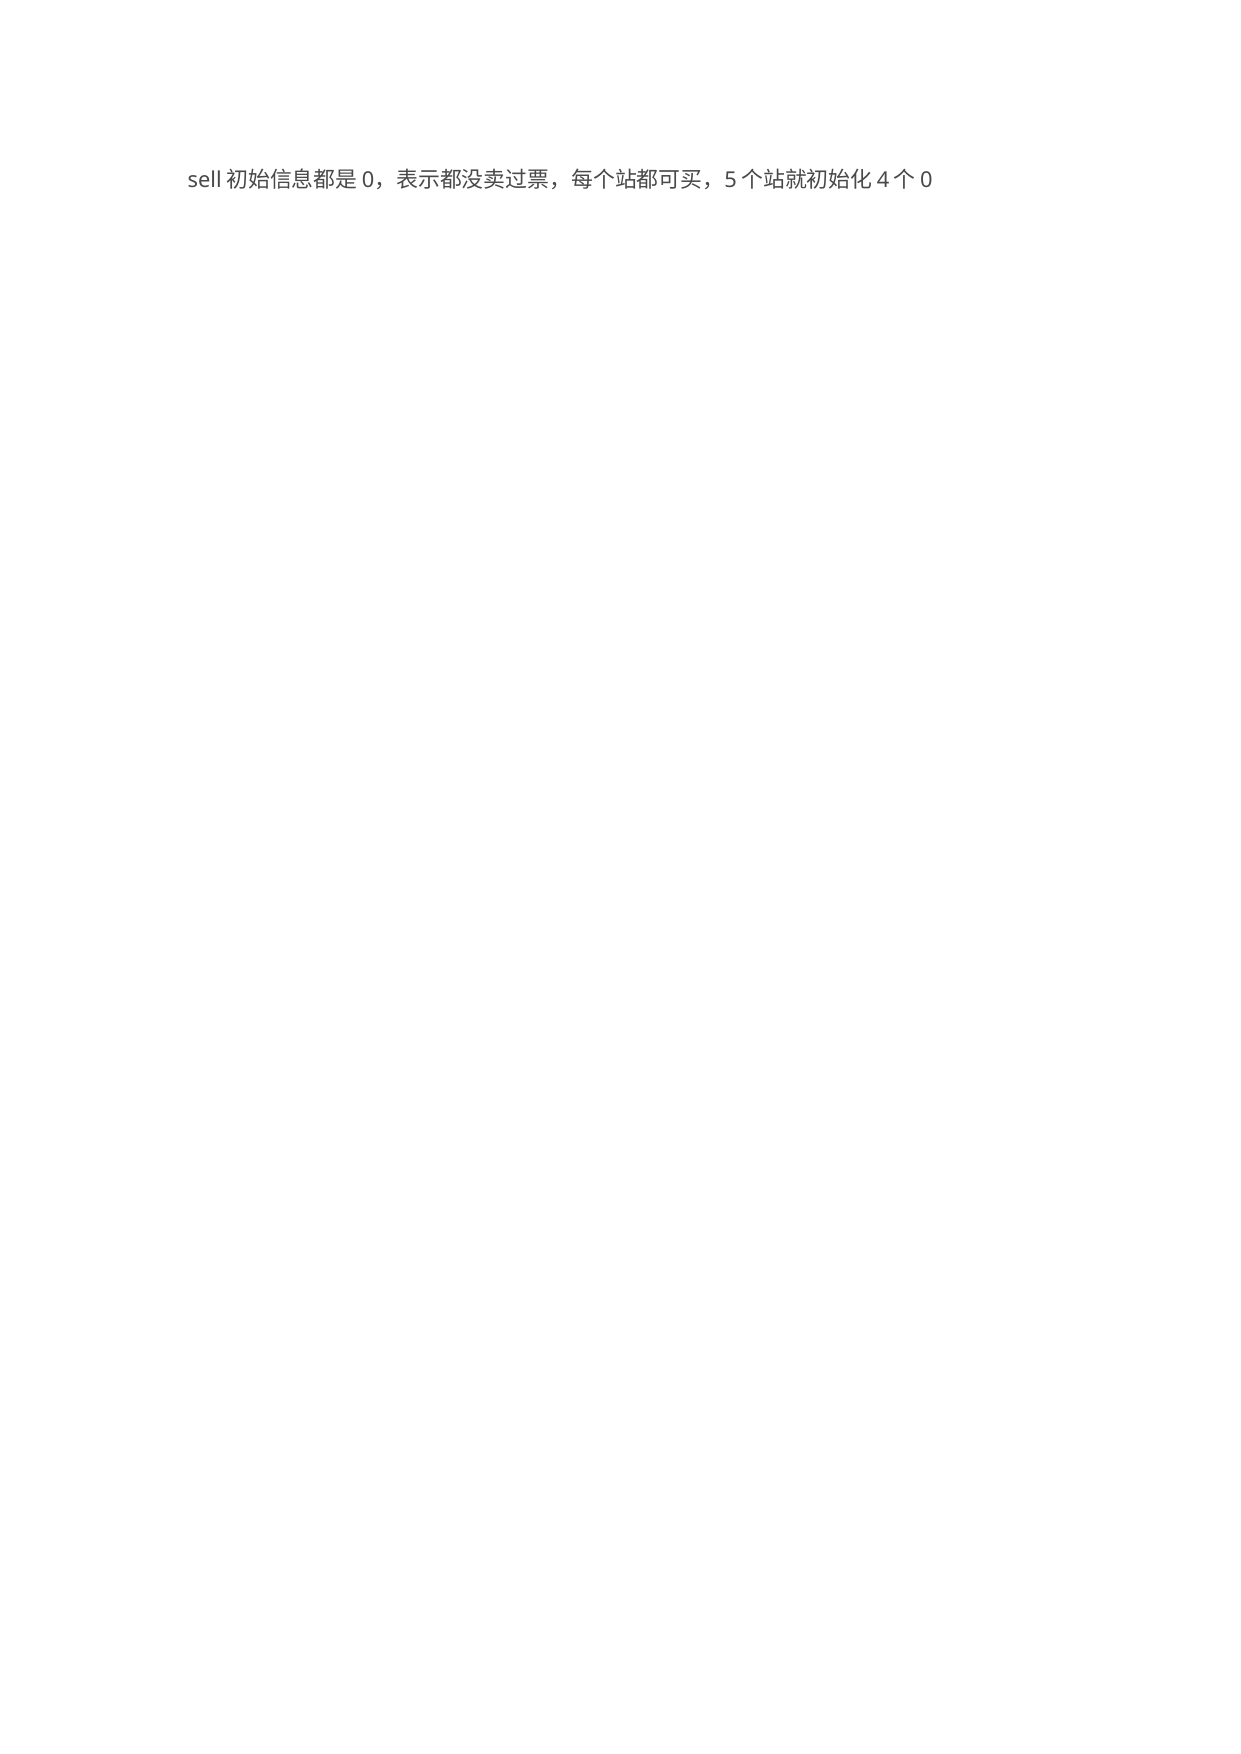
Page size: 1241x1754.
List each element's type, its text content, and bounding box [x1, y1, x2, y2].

text sell初始信息都是0，表示都没卖过票，每个站都可买，5个站就初始化4个0 [920, 162, 1053, 194]
